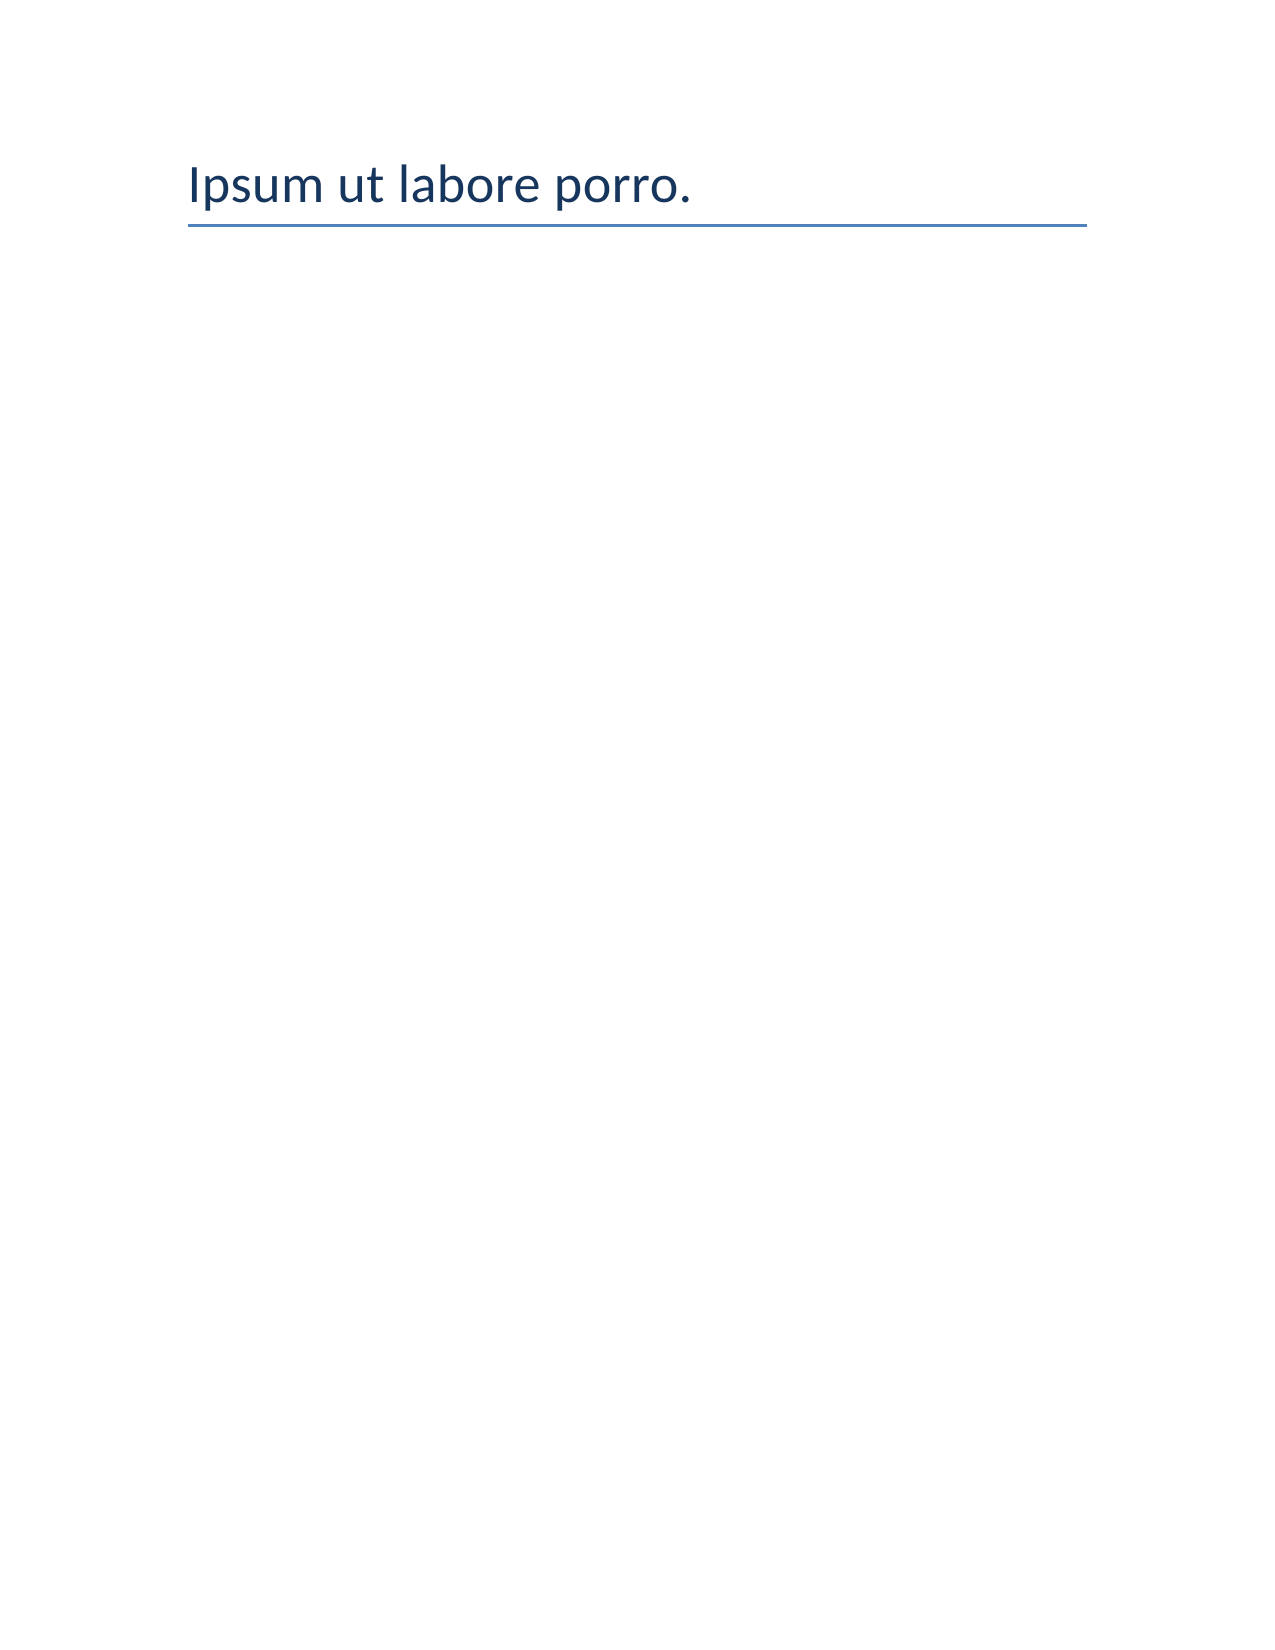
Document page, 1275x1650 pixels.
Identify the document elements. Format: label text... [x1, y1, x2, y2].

title Ipsum ut labore porro. [187, 150, 1087, 227]
